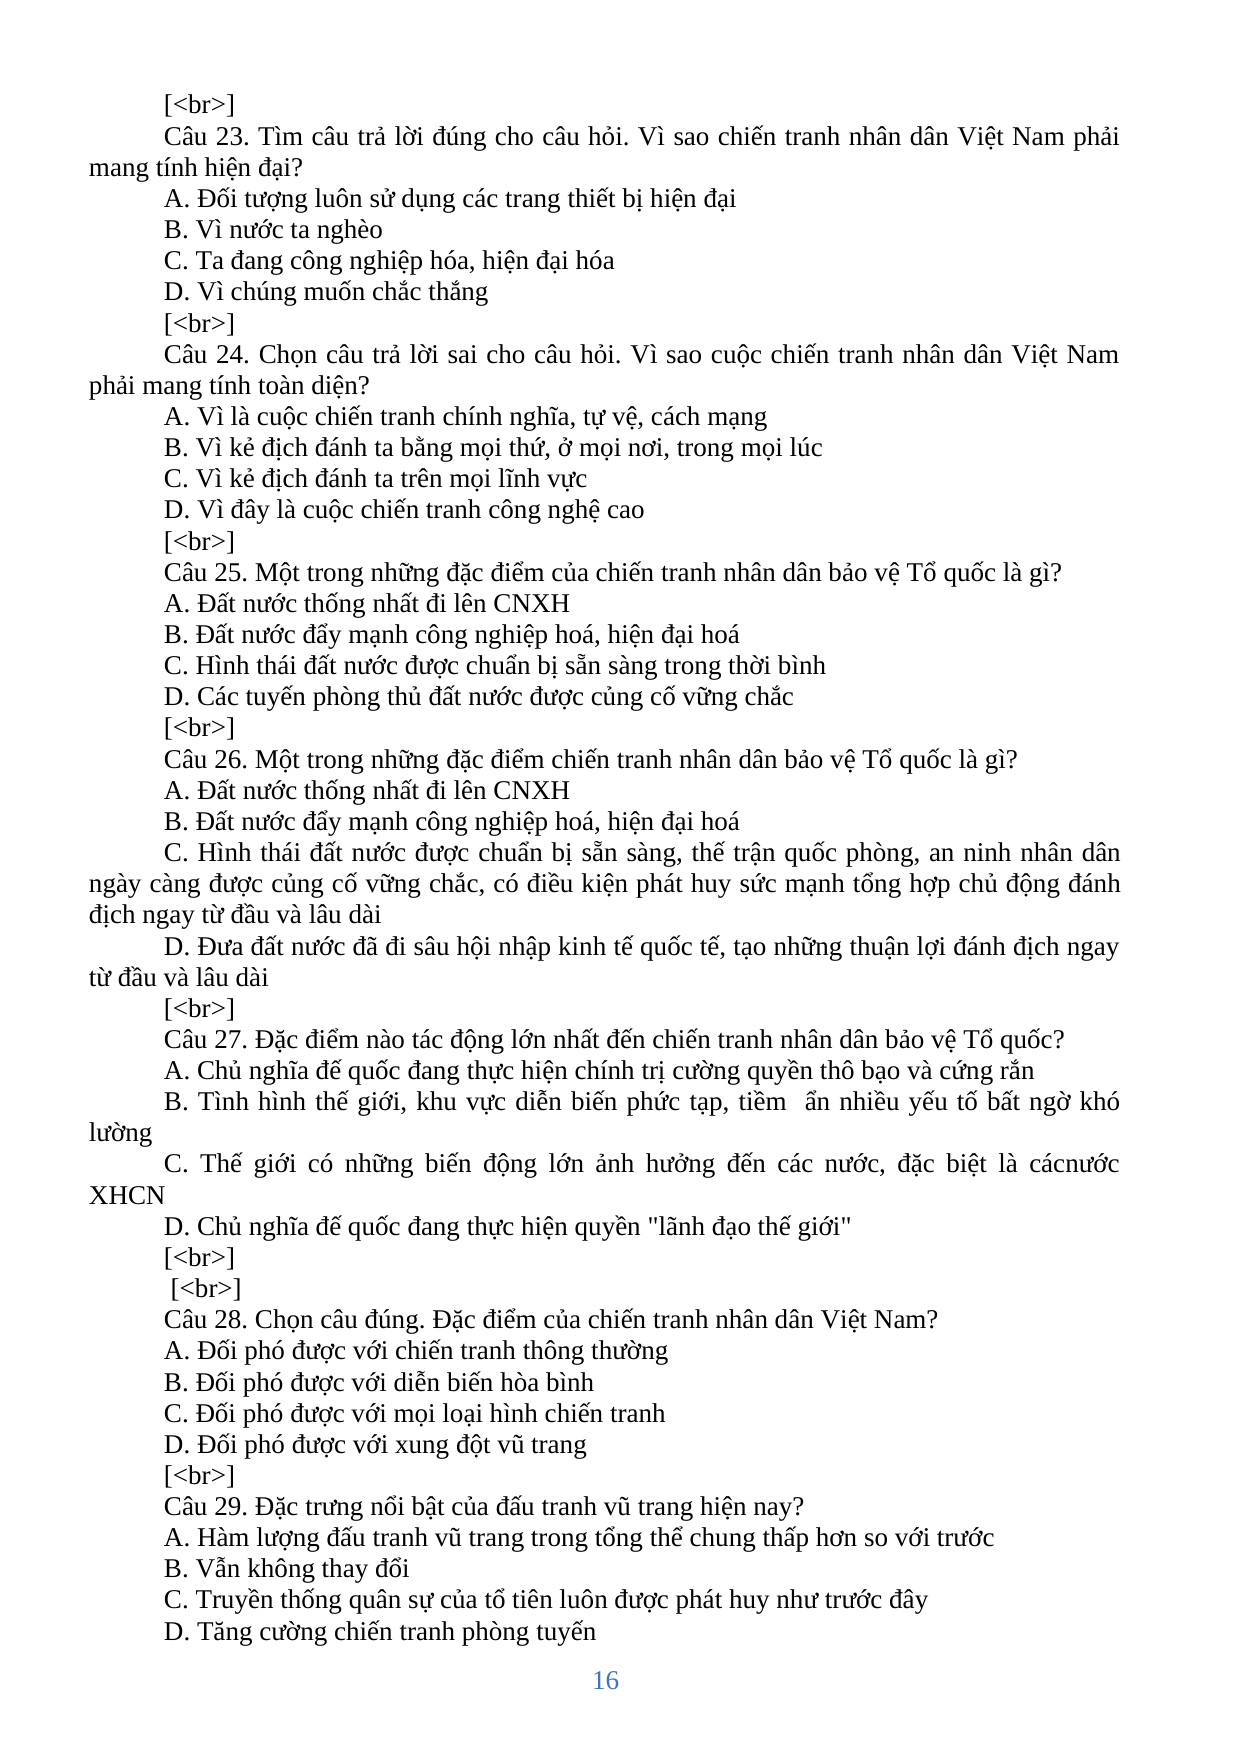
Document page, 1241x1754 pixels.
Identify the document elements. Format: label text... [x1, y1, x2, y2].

text A. Đối phó được với chiến tranh thông thường [89, 1334, 1122, 1366]
text Câu 24. Chọn câu trả lời sai cho câu hỏi. Vì sao cuộc chiến tranh nhân dân Việt Nam phải mang tính toàn diện? [89, 338, 1122, 400]
text C. Hình thái đất nước được chuẩn bị sẵn sàng trong thời bình [89, 649, 1122, 680]
text C. Đối phó được với mọi loại hình chiến tranh [89, 1397, 1122, 1428]
text B. Vẫn không thay đổi [89, 1552, 1122, 1584]
text B. Tình hình thế giới, khu vực diễn biến phức tạp, tiềm ẩn nhiều yếu tố bất ngờ khó lường [89, 1085, 1122, 1148]
text C. Vì kẻ địch đánh ta trên mọi lĩnh vực [89, 462, 1122, 493]
text C. Truyền thống quân sự của tổ tiên luôn được phát huy như trước đây [89, 1584, 1122, 1615]
text [<br>] [89, 89, 1122, 120]
text A. Đất nước thống nhất đi lên CNXH [89, 587, 1122, 618]
text D. Vì đây là cuộc chiến tranh công nghệ cao [89, 493, 1122, 525]
text A. Vì là cuộc chiến tranh chính nghĩa, tự vệ, cách mạng [89, 400, 1122, 431]
text [<br>] [89, 1459, 1122, 1490]
text Câu 25. Một trong những đặc điểm của chiến tranh nhân dân bảo vệ Tổ quốc là gì? [89, 556, 1122, 587]
text A. Hàm lượng đấu tranh vũ trang trong tổng thể chung thấp hơn so với trước [89, 1521, 1122, 1552]
text [<br>] [89, 712, 1122, 743]
text A. Đất nước thống nhất đi lên CNXH [89, 774, 1122, 805]
text Câu 26. Một trong những đặc điểm chiến tranh nhân dân bảo vệ Tổ quốc là gì? [89, 743, 1122, 774]
text B. Đất nước đẩy mạnh công nghiệp hoá, hiện đại hoá [89, 805, 1122, 836]
text A. Đối tượng luôn sử dụng các trang thiết bị hiện đại [89, 182, 1122, 213]
text A. Chủ nghĩa đế quốc đang thực hiện chính trị cường quyền thô bạo và cứng rắn [89, 1054, 1122, 1085]
text D. Các tuyến phòng thủ đất nước được củng cố vững chắc [89, 680, 1122, 712]
text Câu 27. Đặc điểm nào tác động lớn nhất đến chiến tranh nhân dân bảo vệ Tổ quốc? [89, 1023, 1122, 1054]
text Câu 23. Tìm câu trả lời đúng cho câu hỏi. Vì sao chiến tranh nhân dân Việt Nam phải mang tính hiện đại? [89, 120, 1122, 182]
text Câu 29. Đặc trưng nổi bật của đấu tranh vũ trang hiện nay? [89, 1490, 1122, 1521]
text D. Chủ nghĩa đế quốc đang thực hiện quyền "lãnh đạo thế giới" [89, 1210, 1122, 1241]
text [<br>] [89, 1241, 1122, 1272]
text B. Đất nước đẩy mạnh công nghiệp hoá, hiện đại hoá [89, 618, 1122, 649]
text [<br>] [89, 992, 1122, 1023]
text D. Đối phó được với xung đột vũ trang [89, 1428, 1122, 1459]
text D. Đưa đất nước đã đi sâu hội nhập kinh tế quốc tế, tạo những thuận lợi đánh địch ngay từ đầu và lâu dài [89, 929, 1122, 992]
text B. Vì nước ta nghèo [89, 213, 1122, 244]
text C. Hình thái đất nước được chuẩn bị sẵn sàng, thế trận quốc phòng, an ninh nhân dân ngày càng được củng cố vững chắc, có điều kiện phát huy sức mạnh tổng hợp chủ động đánh địch ngay từ đầu và lâu dài [89, 836, 1122, 929]
text Câu 28. Chọn câu đúng. Đặc điểm của chiến tranh nhân dân Việt Nam? [89, 1303, 1122, 1334]
text [<br>] [89, 525, 1122, 556]
text [<br>] [89, 1272, 1122, 1303]
text D. Vì chúng muốn chắc thắng [89, 276, 1122, 307]
text [<br>] [89, 307, 1122, 338]
text D. Tăng cường chiến tranh phòng tuyến [89, 1615, 1122, 1646]
text C. Ta đang công nghiệp hóa, hiện đại hóa [89, 244, 1122, 276]
text B. Đối phó được với diễn biến hòa bình [89, 1366, 1122, 1397]
text B. Vì kẻ địch đánh ta bằng mọi thứ, ở mọi nơi, trong mọi lúc [89, 431, 1122, 462]
text C. Thế giới có những biến động lớn ảnh hưởng đến các nước, đặc biệt là cácnước XHCN [89, 1148, 1122, 1210]
